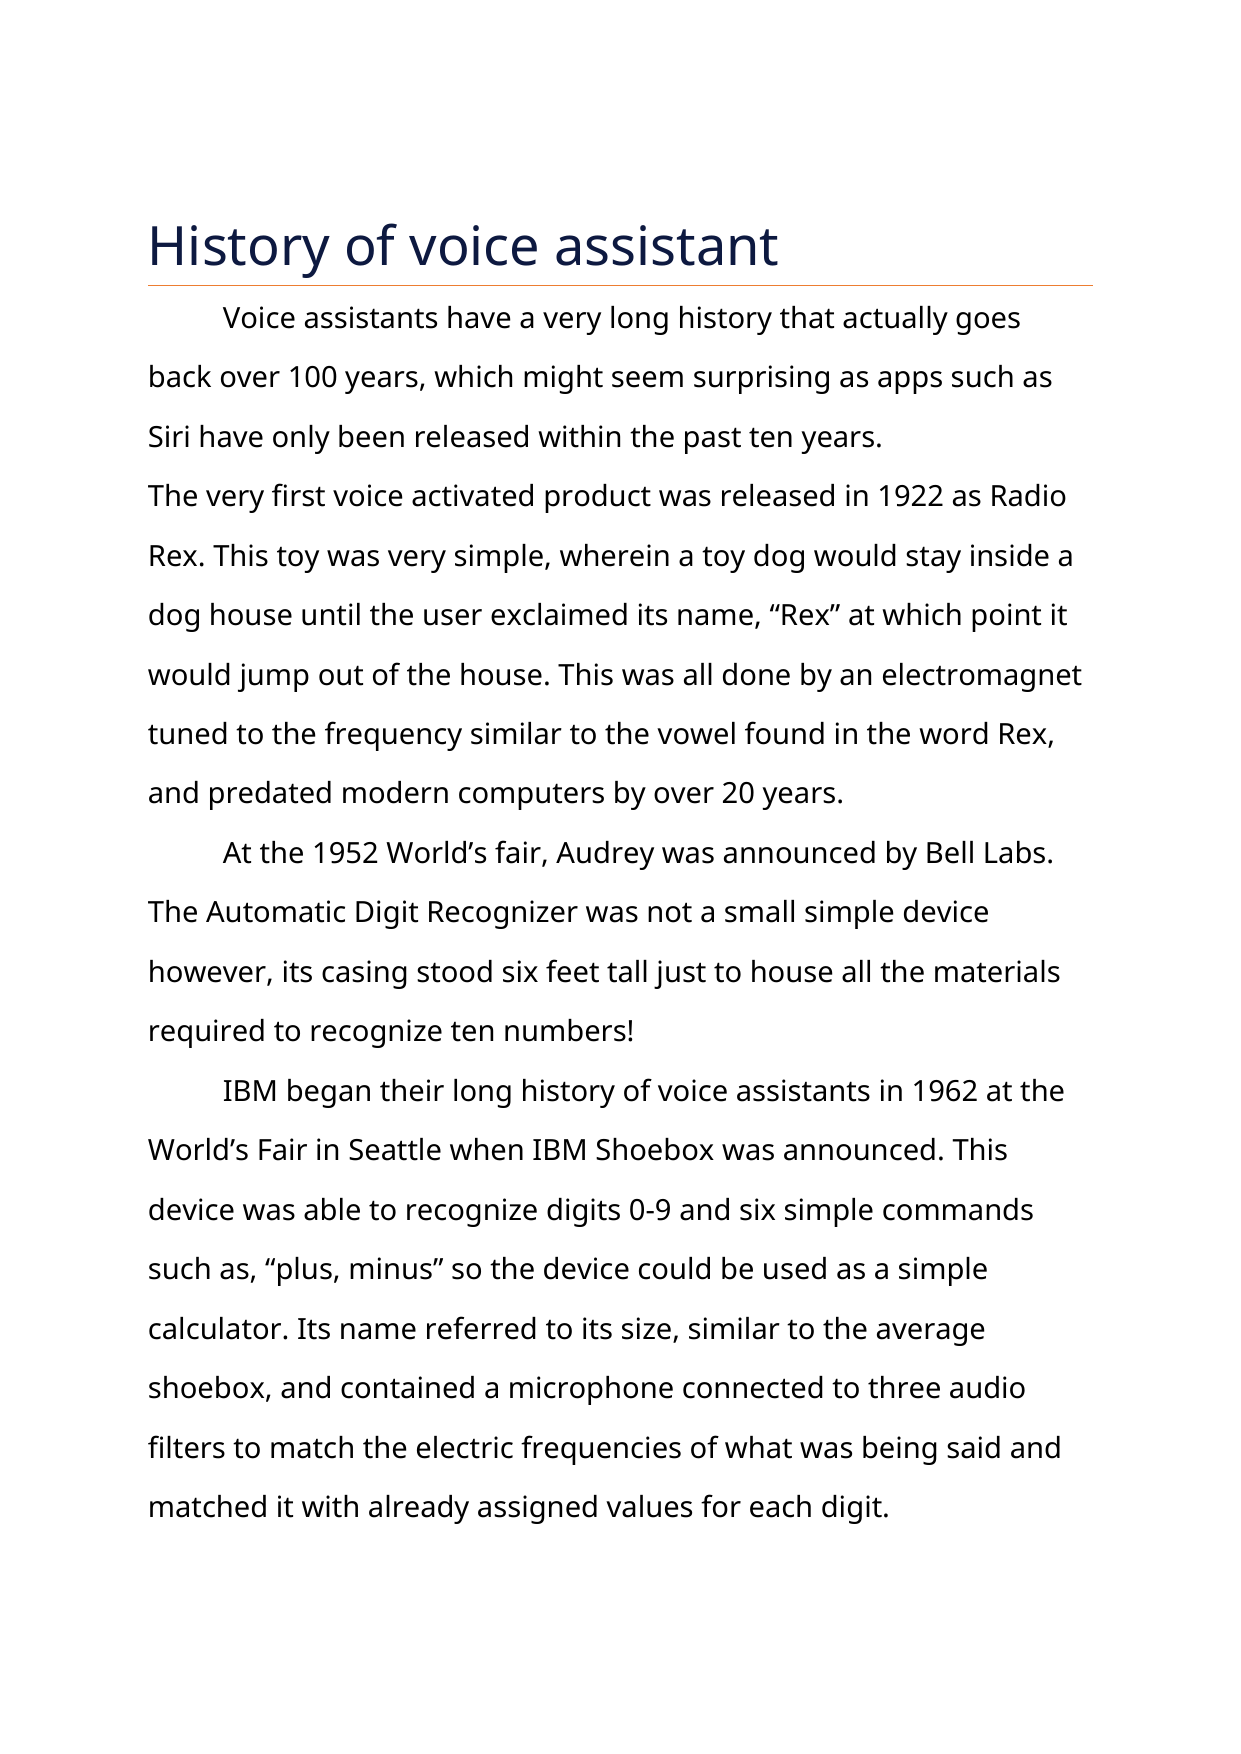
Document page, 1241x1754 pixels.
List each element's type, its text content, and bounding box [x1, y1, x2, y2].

text At the 1952 World’s fair, Audrey was announced by Bell Labs. The Automatic Digit Recognizer was not a small simple device however, its casing stood six feet tall just to house all the materials required to recognize ten numbers! [148, 832, 1093, 1050]
subtitle History of voice assistant [148, 207, 1093, 285]
text The very first voice activated product was released in 1922 as Radio Rex. This toy was very simple, wherein a toy dog would stay inside a dog house until the user exclaimed its name, “Rex” at which point it would jump out of the house. This was all done by an electromagnet tuned to the frequency similar to the vowel found in the word Rex, and predated modern computers by over 20 years. [148, 475, 1093, 812]
text IBM began their long history of voice assistants in 1962 at the World’s Fair in Seattle when IBM Shoebox was announced. This device was able to recognize digits 0-9 and six simple commands such as, “plus, minus” so the device could be used as a simple calculator. Its name referred to its size, similar to the average shoebox, and contained a microphone connected to three audio filters to match the electric frequencies of what was being said and matched it with already assigned values for each digit. [148, 1070, 1093, 1526]
text Voice assistants have a very long history that actually goes back over 100 years, which might seem surprising as apps such as Siri have only been released within the past ten years. [148, 297, 1093, 456]
